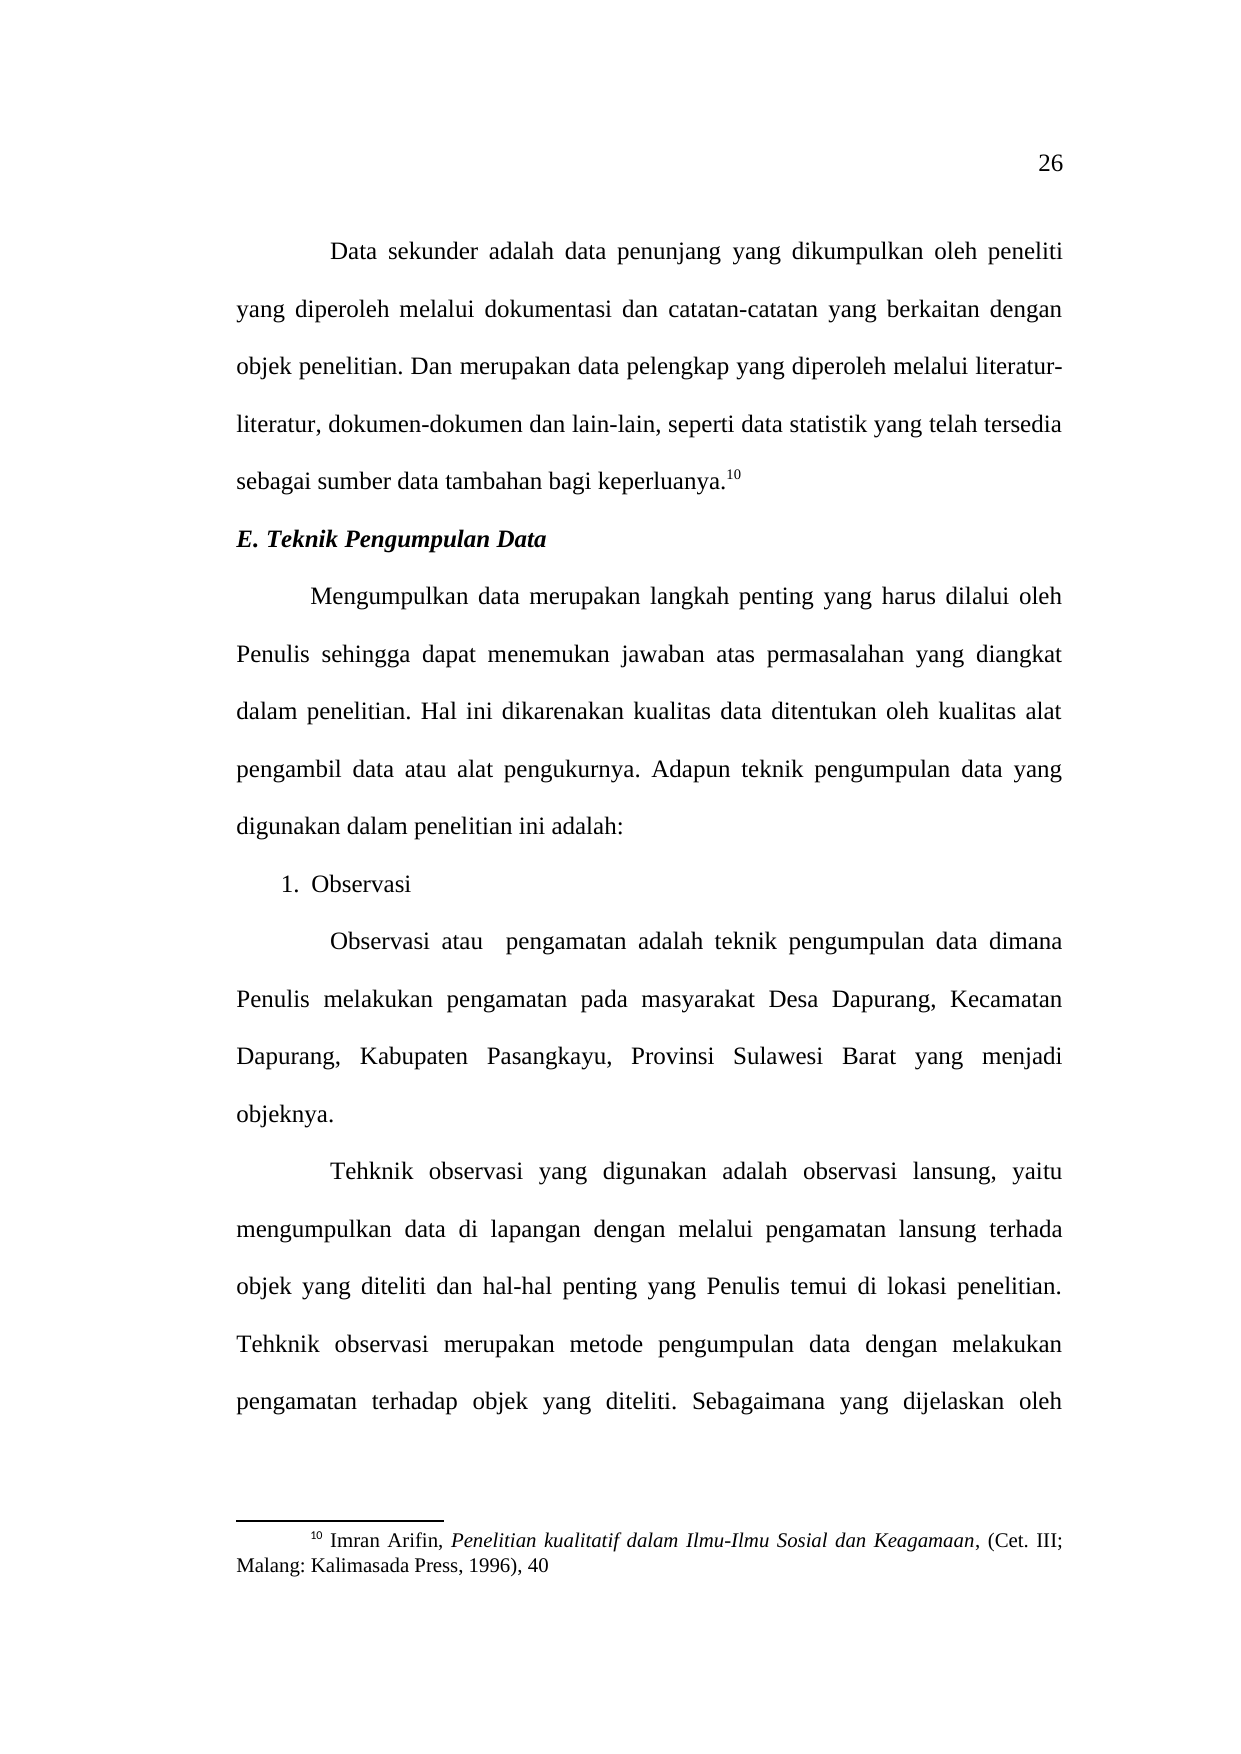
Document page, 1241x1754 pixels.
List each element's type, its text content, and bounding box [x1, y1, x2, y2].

list Data sekunder adalah data penunjang yang dikumpulkan oleh peneliti yang diperoleh melalui dokumentasi dan catatan-catatan yang berkaitan dengan objek penelitian. Dan merupakan data pelengkap yang diperoleh melalui literatur-literatur, dokumen-dokumen dan lain-lain, seperti data statistik yang telah tersedia sebagai sumber data tambahan bagi keperluanya. [236, 236, 1063, 495]
list Observasi atau pengamatan adalah teknik pengumpulan data dimana Penulis melakukan pengamatan pada masyarakat Desa Dapurang, Kecamatan Dapurang, Kabupaten Pasangkayu, Provinsi Sulawesi Barat yang menjadi objeknya. [236, 926, 1063, 1127]
list Observasi [281, 869, 1063, 897]
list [236, 1156, 1063, 1415]
list Mengumpulkan data merupakan langkah penting yang harus dilalui oleh Penulis sehingga dapat menemukan jawaban atas permasalahan yang diangkat dalam penelitian. Hal ini dikarenakan kualitas data ditentukan oleh kualitas alat pengambil data atau alat pengukurnya. Adapun teknik pengumpulan data yang digunakan dalam penelitian ini adalah: [236, 581, 1063, 840]
list Teknik Pengumpulan Data [236, 524, 1063, 552]
